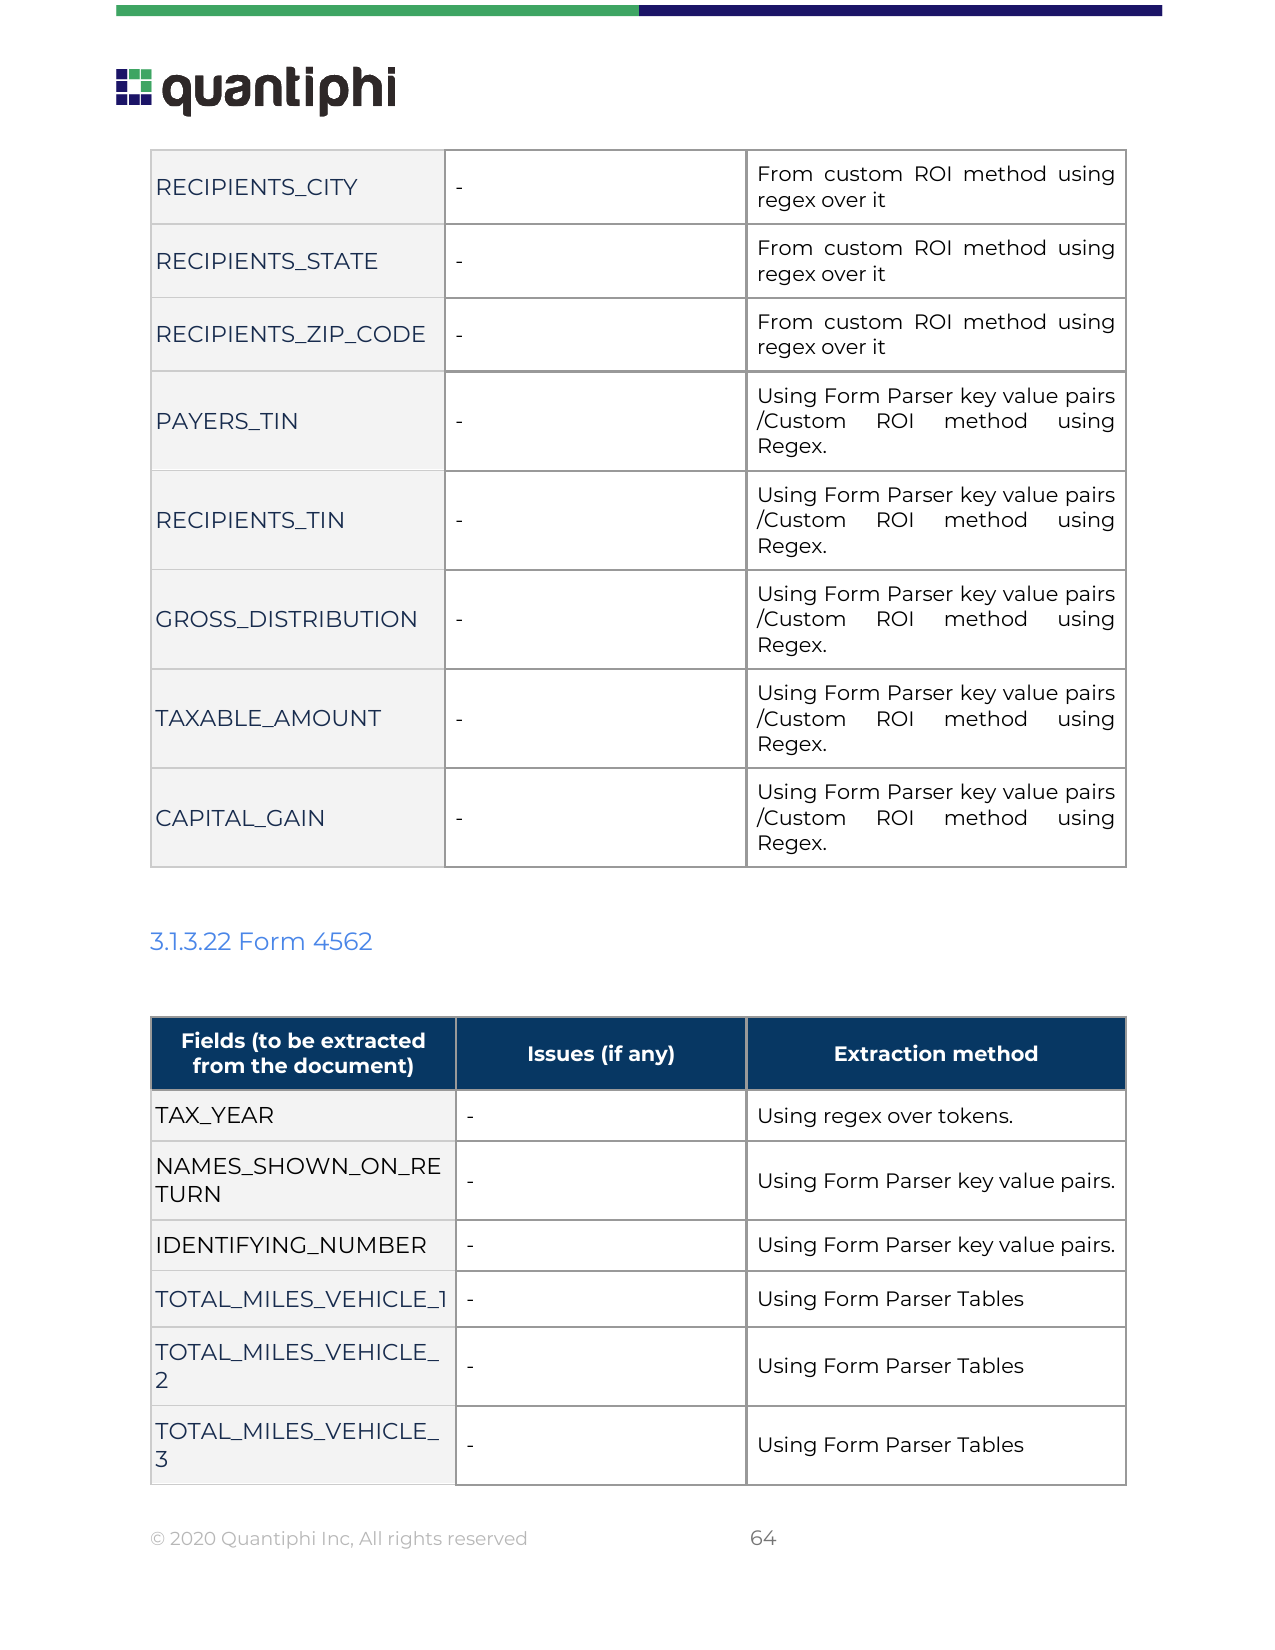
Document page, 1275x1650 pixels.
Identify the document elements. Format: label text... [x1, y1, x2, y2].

table_cell - [446, 571, 745, 668]
table_cell TOTAL_MILES_VEHICLE_3 [152, 1406, 455, 1483]
table_cell - [457, 1328, 745, 1405]
table_cell Using Form Parser Tables [748, 1328, 1125, 1405]
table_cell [748, 299, 1125, 370]
table_cell Using Form Parser key value pairs /Custom ROI method using Regex. [748, 373, 1125, 469]
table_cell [748, 1407, 1125, 1483]
table_cell TAXABLE_AMOUNT [152, 670, 444, 767]
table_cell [748, 225, 1125, 297]
table_cell - [457, 1142, 745, 1219]
table_cell Using Form Parser key value pairs /Custom ROI method using Regex. [748, 472, 1125, 569]
table_cell Using Form Parser key value pairs. [748, 1142, 1125, 1219]
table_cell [748, 151, 1125, 223]
table_cell Using Form Parser key value pairs. [748, 1221, 1125, 1270]
table_cell - [446, 769, 745, 866]
table_cell Using Form Parser key value pairs /Custom ROI method using Regex. [748, 769, 1125, 866]
table_cell RECIPIENTS_STATE [152, 225, 444, 297]
table_cell GROSS_DISTRIBUTION [152, 570, 444, 668]
table_cell Using Form Parser key value pairs /Custom ROI method using Regex. [748, 571, 1125, 668]
table_cell - [446, 472, 745, 569]
table_cell TOTAL_MILES_VEHICLE_2 [152, 1328, 455, 1405]
table_cell - [446, 151, 745, 223]
table_header Extraction method [748, 1018, 1125, 1089]
table_cell RECIPIENTS_CITY [152, 151, 444, 223]
table_cell TAX_YEAR [152, 1091, 455, 1140]
table_cell NAMES_SHOWN_ON_RETURN [152, 1142, 455, 1219]
table_cell - [446, 299, 745, 370]
table_header Fields (to be extracted from the document) [152, 1018, 455, 1089]
table_header Issues (if any) [457, 1018, 745, 1089]
subtitle 3.1.3.22 Form 4562 [150, 927, 1125, 957]
table_cell - [446, 670, 745, 767]
table_cell CAPITAL_GAIN [152, 769, 444, 866]
table_cell - [457, 1407, 745, 1483]
picture [112, 0, 1165, 125]
table_cell RECIPIENTS_ZIP_CODE [152, 298, 444, 370]
table_cell Using regex over tokens. [748, 1091, 1125, 1140]
table_cell Using Form Parser key value pairs /Custom ROI method using Regex. [748, 670, 1125, 767]
table_cell TOTAL_MILES_VEHICLE_1 [152, 1271, 455, 1326]
table_cell Using Form Parser Tables [748, 1272, 1125, 1326]
table_cell - [457, 1221, 745, 1270]
table_cell RECIPIENTS_TIN [152, 471, 444, 569]
table_cell PAYERS_TIN [152, 372, 444, 469]
table_cell IDENTIFYING_NUMBER [152, 1221, 455, 1270]
table_cell - [457, 1091, 745, 1140]
table_cell - [446, 373, 745, 469]
table_cell - [446, 225, 745, 297]
table_cell - [457, 1272, 745, 1326]
